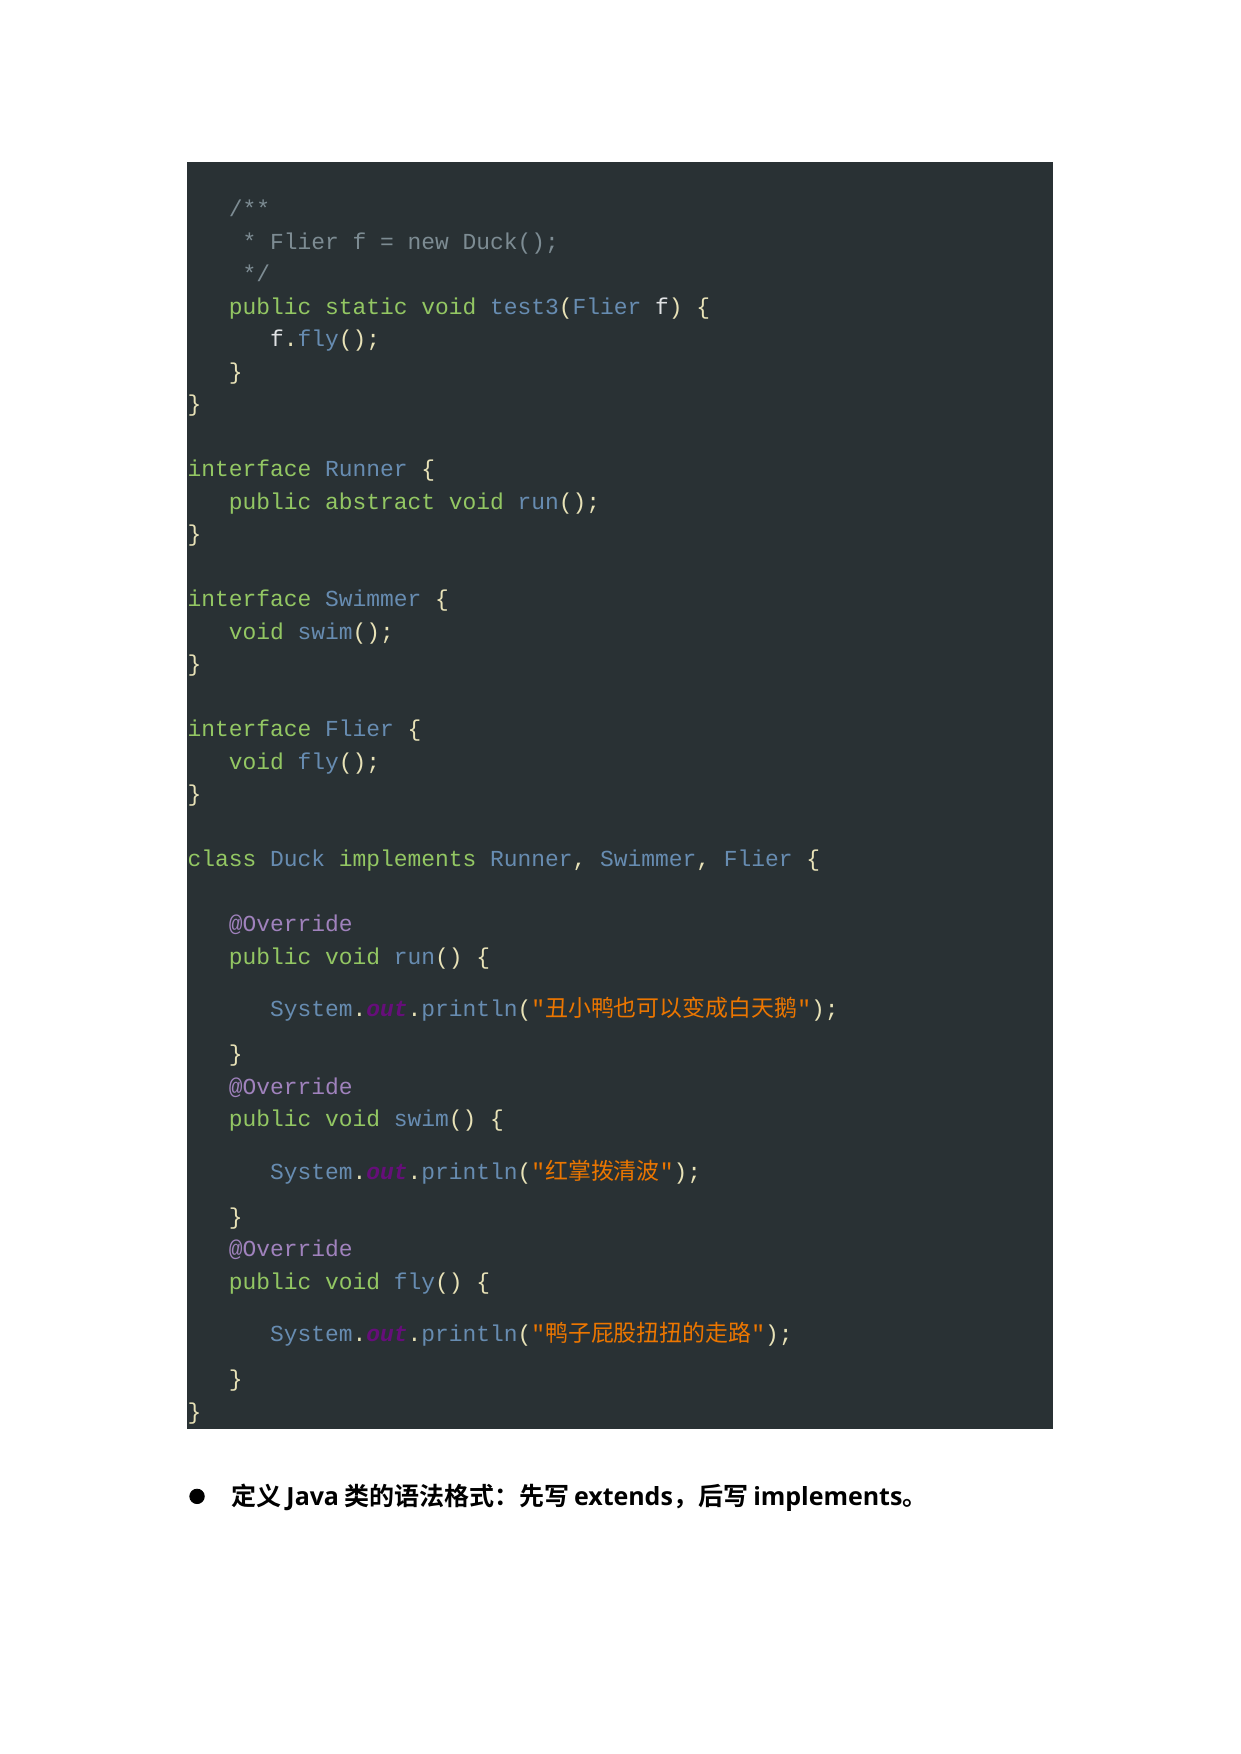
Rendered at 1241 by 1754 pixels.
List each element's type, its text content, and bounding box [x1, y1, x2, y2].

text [187, 162, 1053, 1429]
list 定义Java类的语法格式：先写extends，后写implements。 [187, 1462, 1053, 1527]
